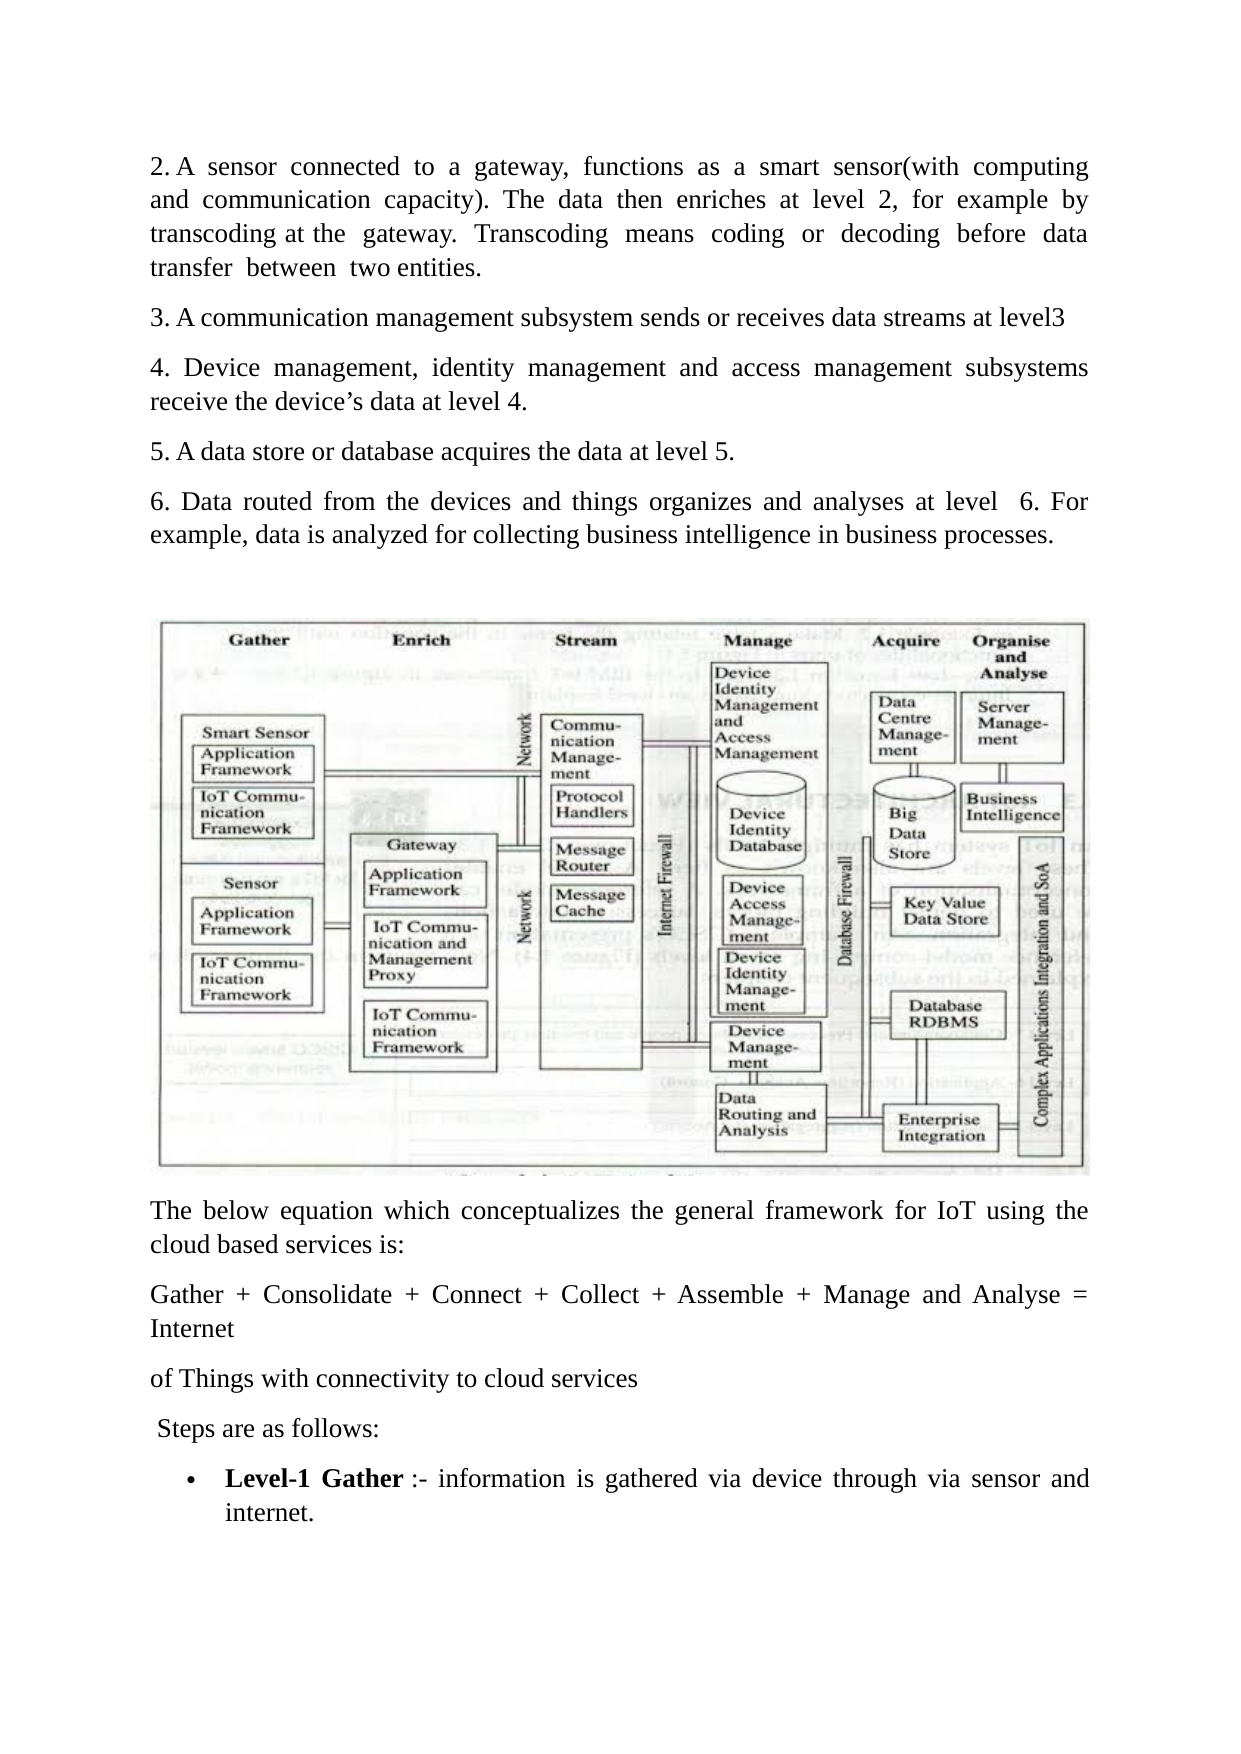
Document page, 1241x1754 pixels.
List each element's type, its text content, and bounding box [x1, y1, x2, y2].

picture [150, 618, 1091, 1176]
text Gather + Consolidate + Connect + Collect + Assemble + Manage and Analyse = Internet [150, 1278, 1090, 1343]
text 4. Device management, identity management and access management subsystems receive the device’s data at level 4. [150, 351, 1090, 416]
text 6. Data routed from the devices and things organizes and analyses at level 6. For example, data is analyzed for collecting business intelligence in business processes. [150, 485, 1090, 550]
text The below equation which conceptualizes the general framework for IoT using the cloud based services is: [150, 1194, 1090, 1259]
text Steps are as follows: [150, 1412, 1090, 1443]
list Level-1 Gather :- information is gathered via device through via sensor and internet. [187, 1462, 1090, 1527]
text 2. A sensor connected to a gateway, functions as a smart sensor(with computing and communication capacity). The data then enriches at level 2, for example by transcoding at the gateway. Transcoding means coding or decoding before data transfer between two entities. [150, 150, 1090, 282]
text 5. A data store or database acquires the data at level 5. [150, 435, 1090, 466]
text 3. A communication management subsystem sends or receives data streams at level3 [150, 301, 1090, 332]
text of Things with connectivity to cloud services [150, 1362, 1090, 1393]
